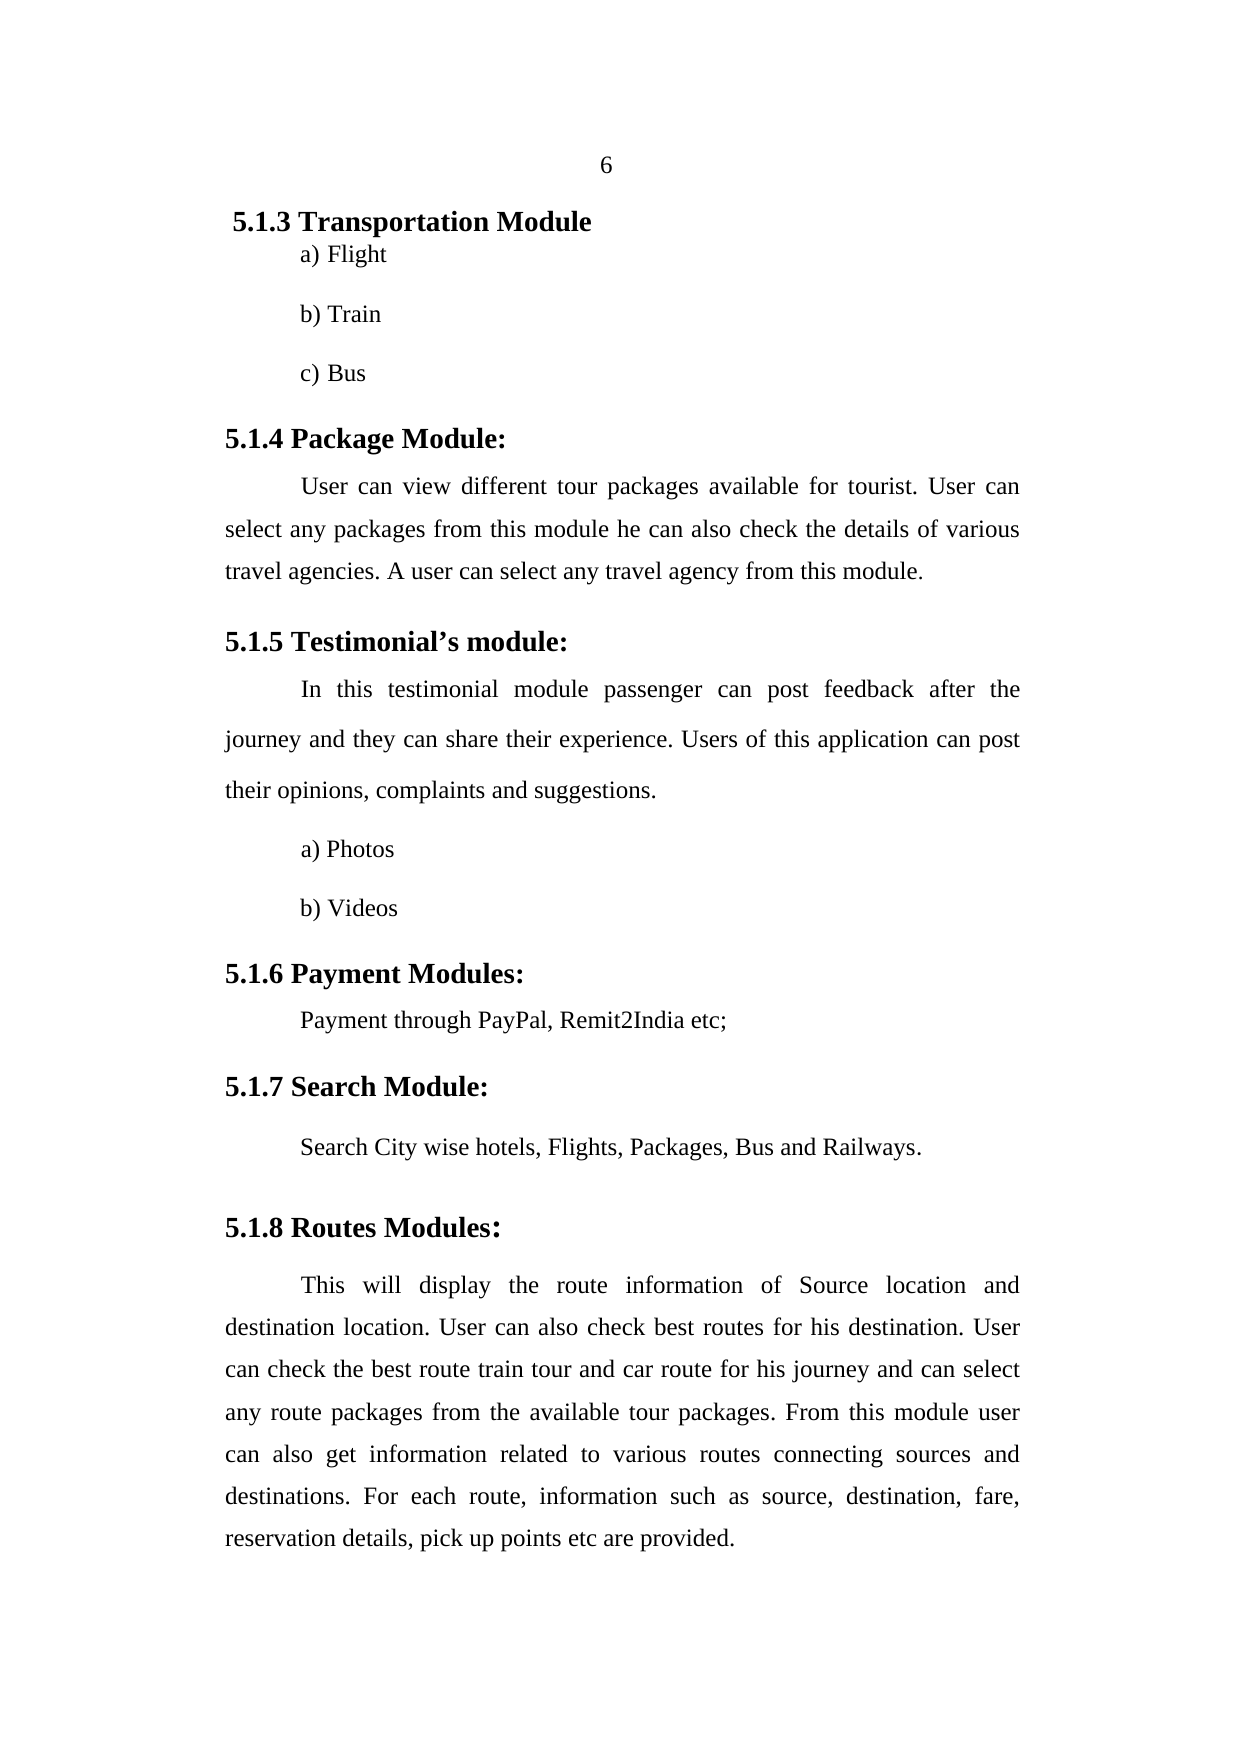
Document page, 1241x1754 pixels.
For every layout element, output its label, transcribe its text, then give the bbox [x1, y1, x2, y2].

text 5.1.8 Routes Modules: [149, 1206, 838, 1244]
text 5.1.7 Search Module: [148, 1069, 838, 1103]
text b) Videos [148, 893, 1021, 921]
text 5.1.4 Package Module: [149, 421, 838, 455]
text 6 [150, 150, 1090, 179]
text In this testimonial module passenger can post feedback after the journey and they can share their experience. Users of this application can post their opinions, complaints and suggestions. [225, 674, 1021, 804]
text Payment through PayPal, Remit2India etc; [224, 1006, 1021, 1034]
text 5.1.6 Payment Modules: [149, 956, 838, 989]
list Bus [300, 358, 1021, 387]
list Flight [300, 239, 1021, 268]
list Train [300, 299, 1021, 328]
text 5.1.3 Transportation Module [178, 204, 1090, 238]
text This will display the route information of Source location and destination location. User can also check best routes for his destination. User can check the best route train tour and car route for his journey and can select any route packages from the available tour packages. From this module user can also get information related to various routes connecting sources and destinations. For each route, information such as source, destination, fare, reservation details, pick up points etc are provided. [225, 1270, 1021, 1552]
text User can view different tour packages available for tourist. User can select any packages from this module he can also check the details of various travel agencies. A user can select any travel agency from this module. [225, 471, 1021, 585]
text Search City wise hotels, Flights, Packages, Bus and Railways. [224, 1131, 1021, 1162]
text 5.1.5 Testimonial’s module: [149, 624, 838, 658]
text a) Photos [225, 834, 1021, 862]
